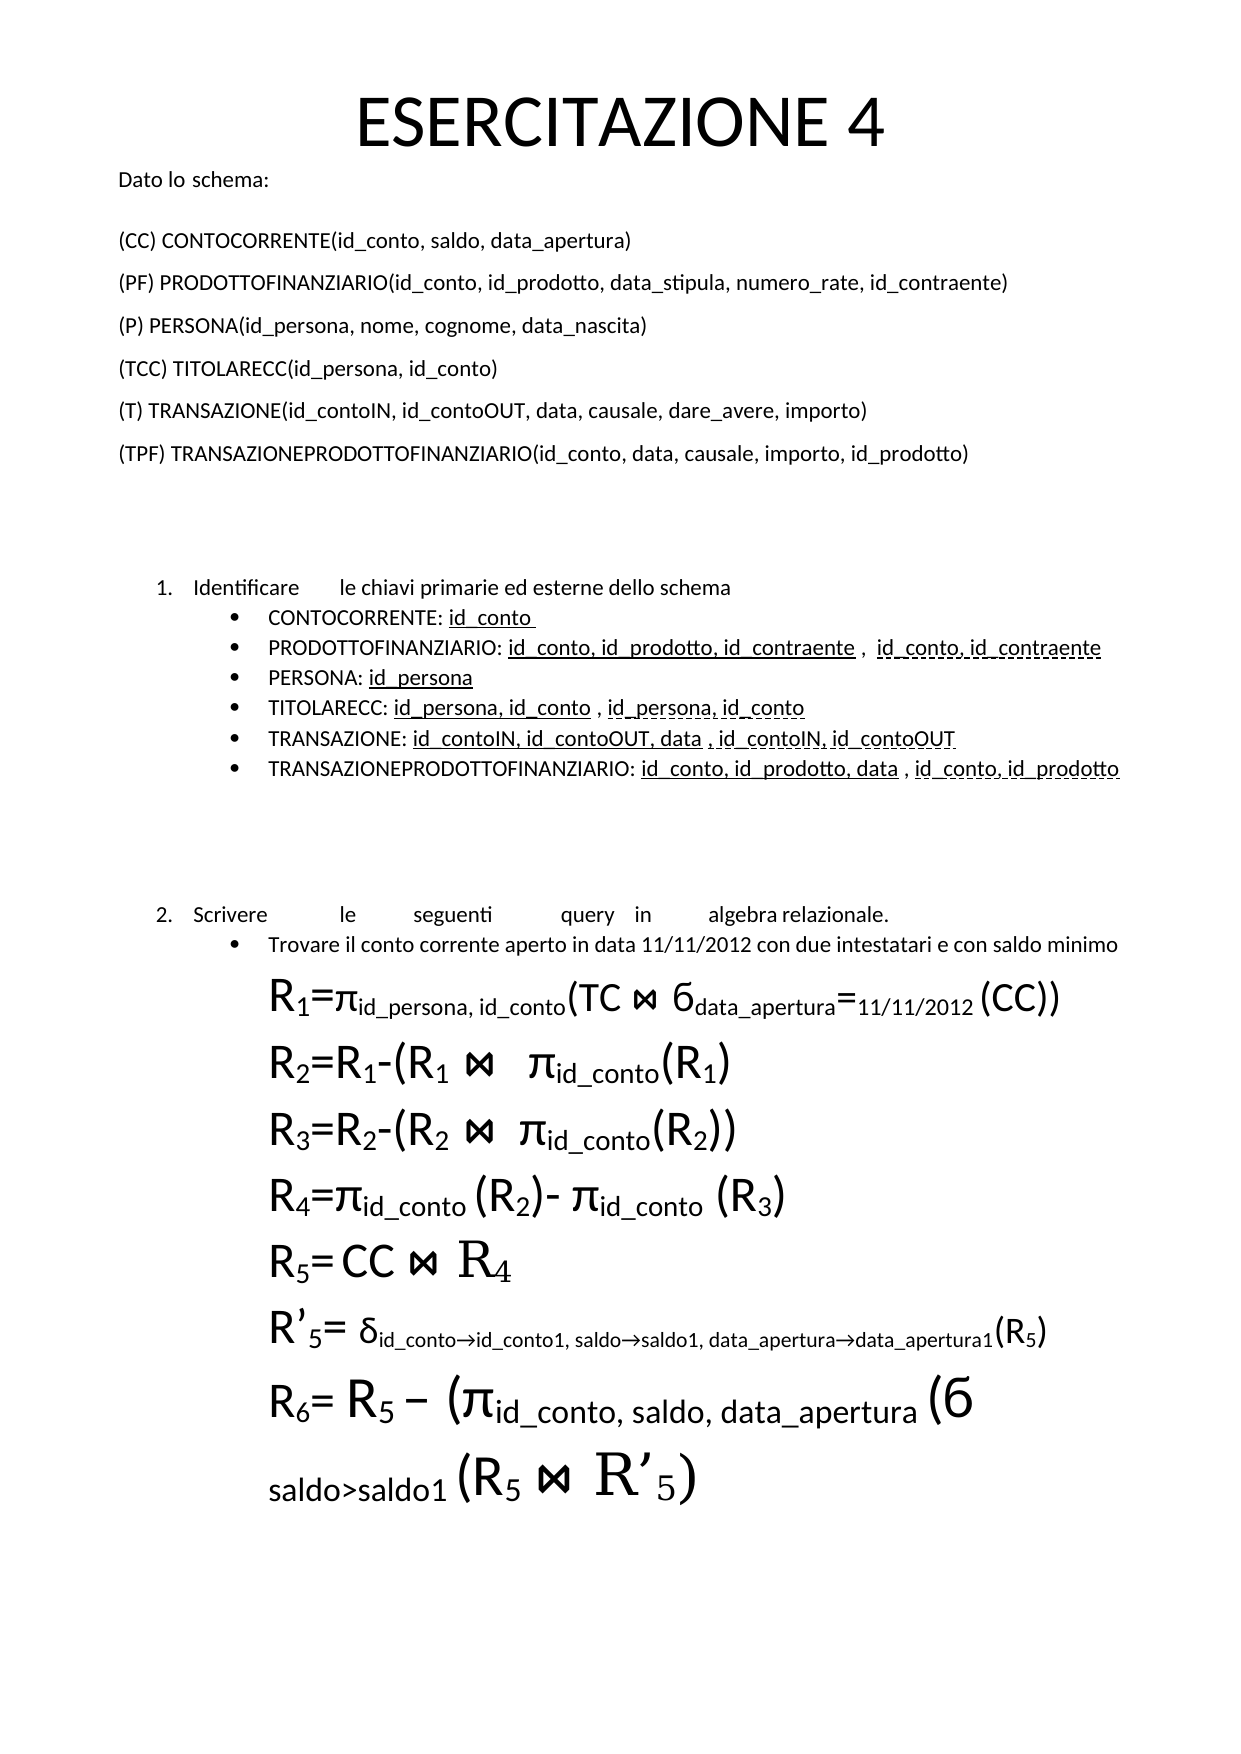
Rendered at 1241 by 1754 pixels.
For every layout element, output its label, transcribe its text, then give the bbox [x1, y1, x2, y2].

text (PF) PRODOTTOFINANZIARIO(id_conto, id_prodotto, data_stipula, numero_rate, id_contraente) [118, 268, 1122, 296]
text (P) PERSONA(id_persona, nome, cognome, data_nascita) [118, 311, 1122, 339]
list R3=R2-(R2 ⋈ πid_conto(R2)) [268, 1096, 1122, 1158]
list R4=πid_conto (R2)- πid_conto (R3) [268, 1162, 1122, 1223]
list PRODOTTOFINANZIARIO: id_conto, id_prodotto, id_contraente , id_conto, id_contraente [231, 633, 1122, 661]
text (T) TRANSAZIONE(id_contoIN, id_contoOUT, data, causale, dare_avere, importo) [118, 397, 1122, 424]
list CONTOCORRENTE: id_conto [231, 603, 1122, 631]
list Scrivere le seguenti query in algebra relazionale. [156, 900, 1122, 928]
text (TPF) TRANSAZIONEPRODOTTOFINANZIARIO(id_conto, data, causale, importo, id_prodotto) [118, 439, 1122, 558]
list R5= CC ⋈ R4 R’5= δid_conto→id_conto1, saldo→saldo1, data_apertura→data_apertura1(R5) [268, 1228, 1122, 1356]
list Identificare le chiavi primarie ed esterne dello schema [156, 573, 1122, 601]
list R2=R1-(R1 ⋈ πid_conto(R1) [268, 1028, 1122, 1091]
list TRANSAZIONE: id_contoIN, id_contoOUT, data , id_contoIN, id_contoOUT [231, 724, 1122, 752]
list R6= R5 – (πid_conto, saldo, data_apertura (ϭ saldo>saldo1 (R5 ⋈ R’5) [268, 1361, 1122, 1616]
text Dato lo schema: (CC) CONTOCORRENTE(id_conto, saldo, data_apertura) [118, 165, 1122, 254]
list Trovare il conto corrente aperto in data 11/11/2012 con due intestatari e con saldo minimo R1=πid_persona, id_conto(TC ⋈ ϭdata_apertura=11/11/2012 (CC)) [231, 930, 1122, 1024]
list TITOLARECC: id_persona, id_conto , id_persona, id_conto [231, 693, 1122, 721]
text (TCC) TITOLARECC(id_persona, id_conto) [118, 354, 1122, 382]
list TRANSAZIONEPRODOTTOFINANZIARIO: id_conto, id_prodotto, data , id_conto, id_prodotto [231, 754, 1122, 782]
list PERSONA: id_persona [231, 663, 1122, 691]
